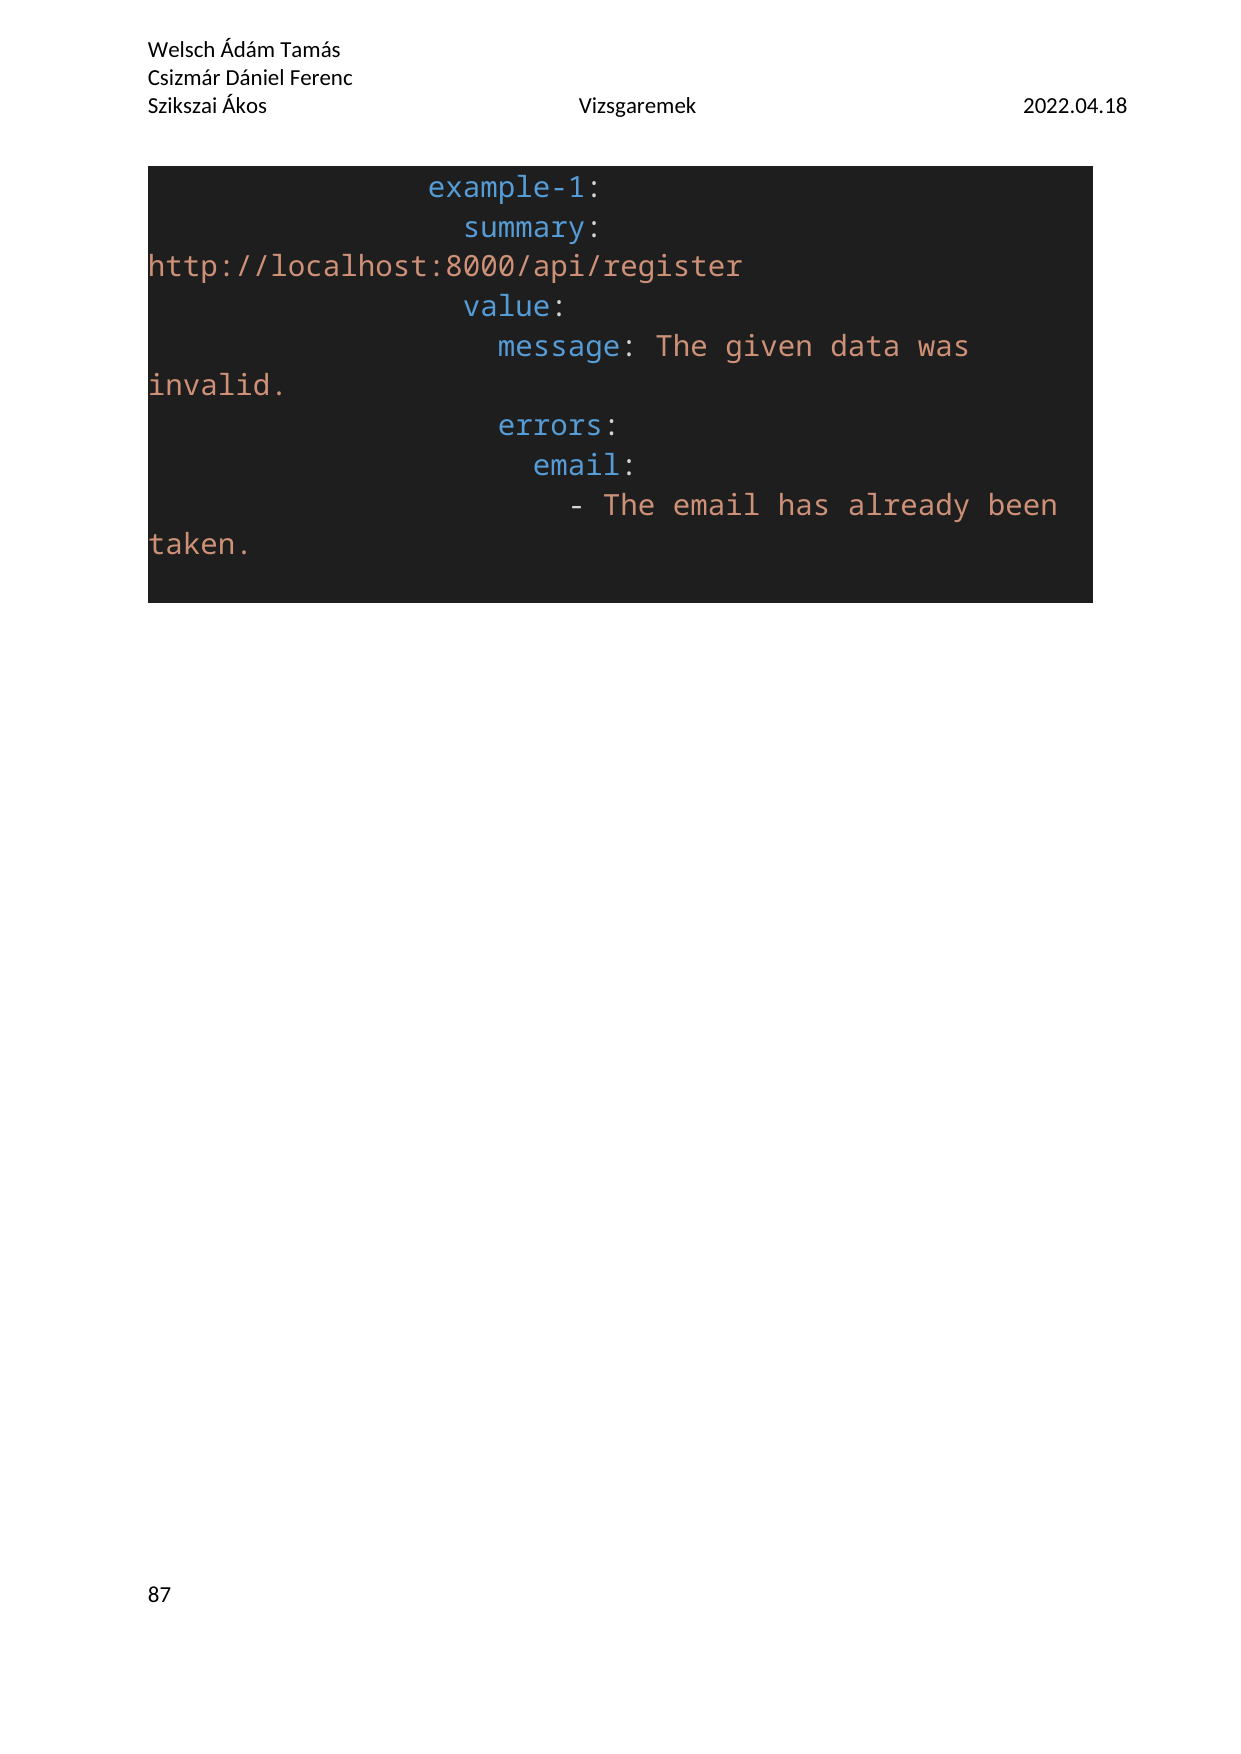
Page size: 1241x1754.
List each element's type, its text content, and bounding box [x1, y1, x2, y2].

text errors: [148, 404, 1093, 444]
text email: [148, 444, 1093, 484]
text summary: http://localhost:8000/api/register [148, 206, 1093, 285]
text - The email has already been taken. [148, 484, 1093, 563]
text value: [148, 285, 1093, 325]
text message: The given data was invalid. [148, 325, 1093, 404]
text example-1: [148, 166, 1093, 206]
